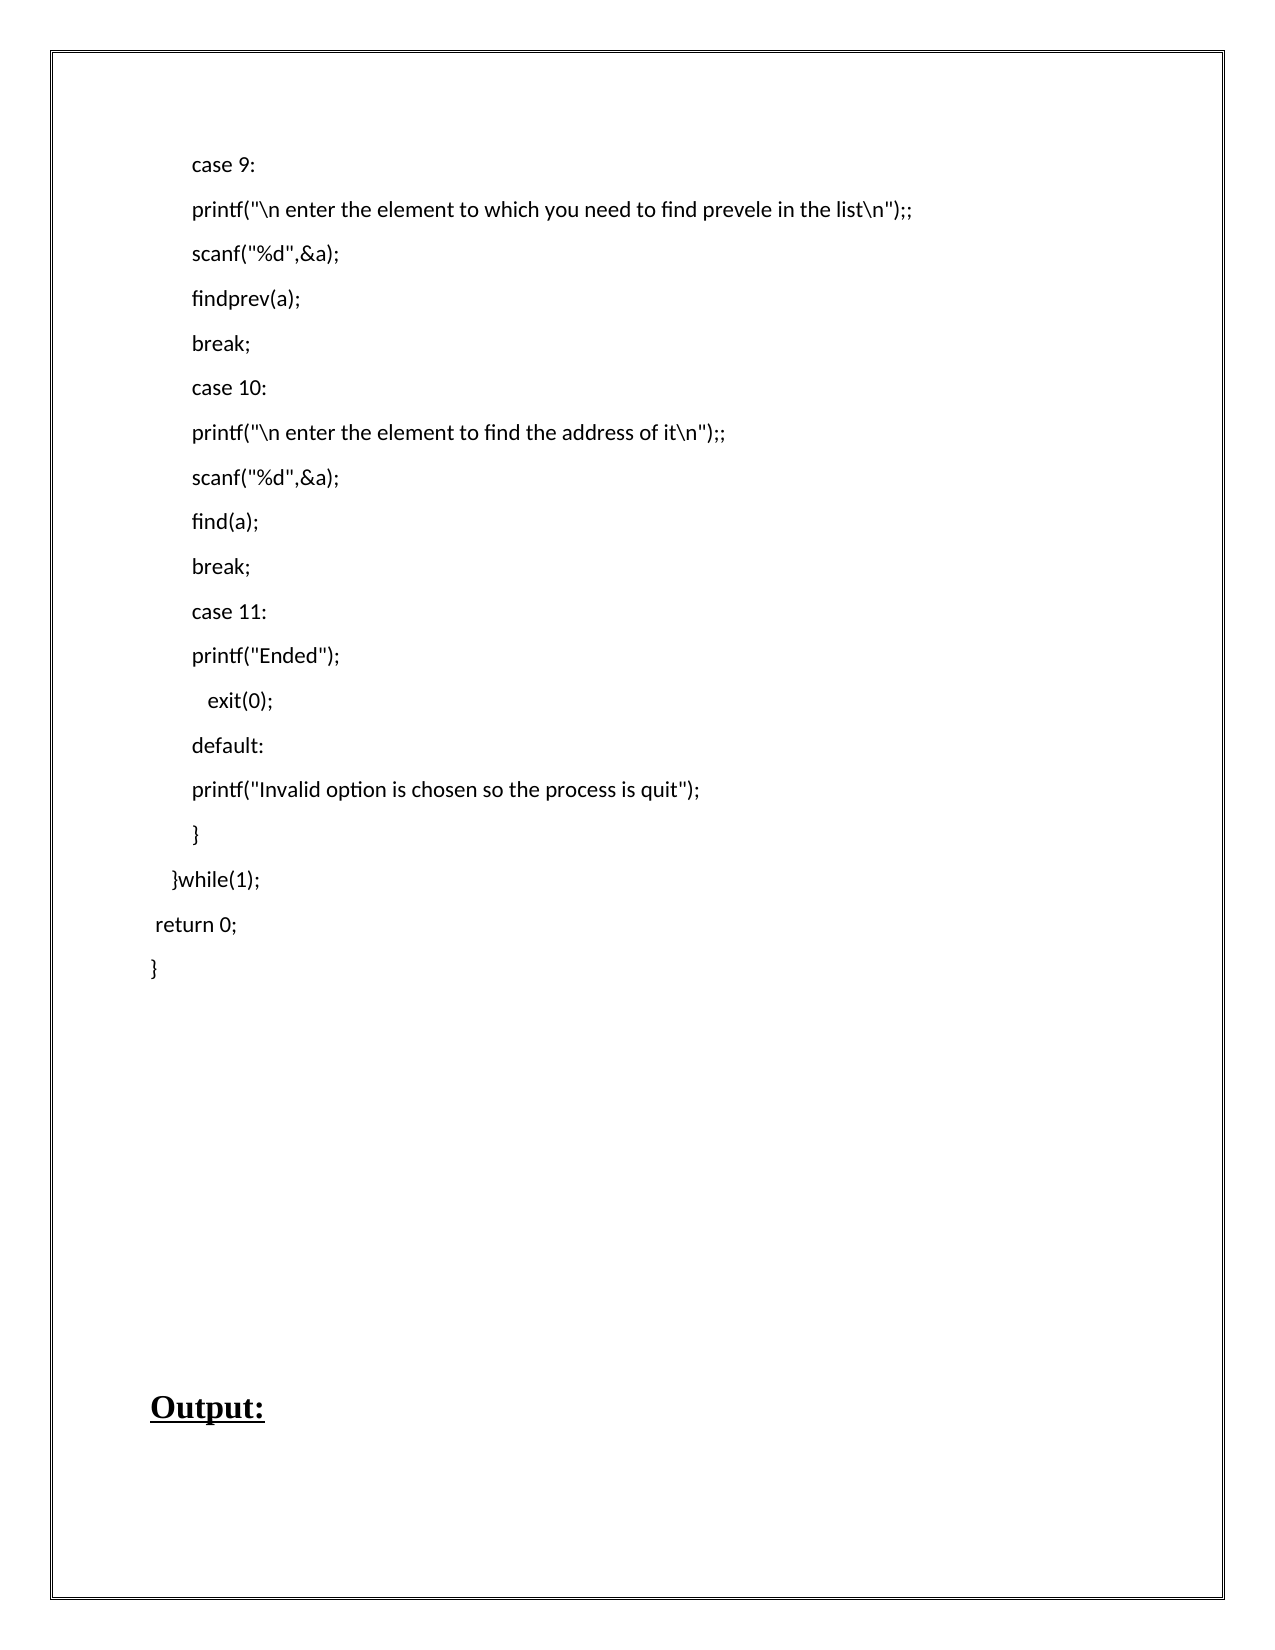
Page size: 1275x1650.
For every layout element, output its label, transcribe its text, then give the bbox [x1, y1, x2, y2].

text case 10: [150, 373, 1125, 401]
text printf("Invalid option is chosen so the process is quit"); [150, 776, 1125, 804]
text printf("\n enter the element to find the address of it\n");; [150, 418, 1125, 446]
text }while(1); [150, 865, 1125, 893]
text } [150, 954, 1125, 982]
text default: [150, 731, 1125, 759]
text printf("Ended"); [150, 642, 1125, 669]
text case 11: [150, 597, 1125, 625]
text scanf("%d",&a); [150, 239, 1125, 267]
text findprev(a); [150, 284, 1125, 312]
text return 0; [150, 910, 1125, 938]
text Output: [150, 1387, 1125, 1426]
text exit(0); [150, 686, 1125, 714]
text find(a); [150, 507, 1125, 536]
text break; [150, 552, 1125, 580]
text case 9: [150, 150, 1125, 178]
text scanf("%d",&a); [150, 463, 1125, 491]
text printf("\n enter the element to which you need to find prevele in the list\n");; [150, 195, 1125, 223]
text } [150, 820, 1125, 848]
text break; [150, 329, 1125, 357]
